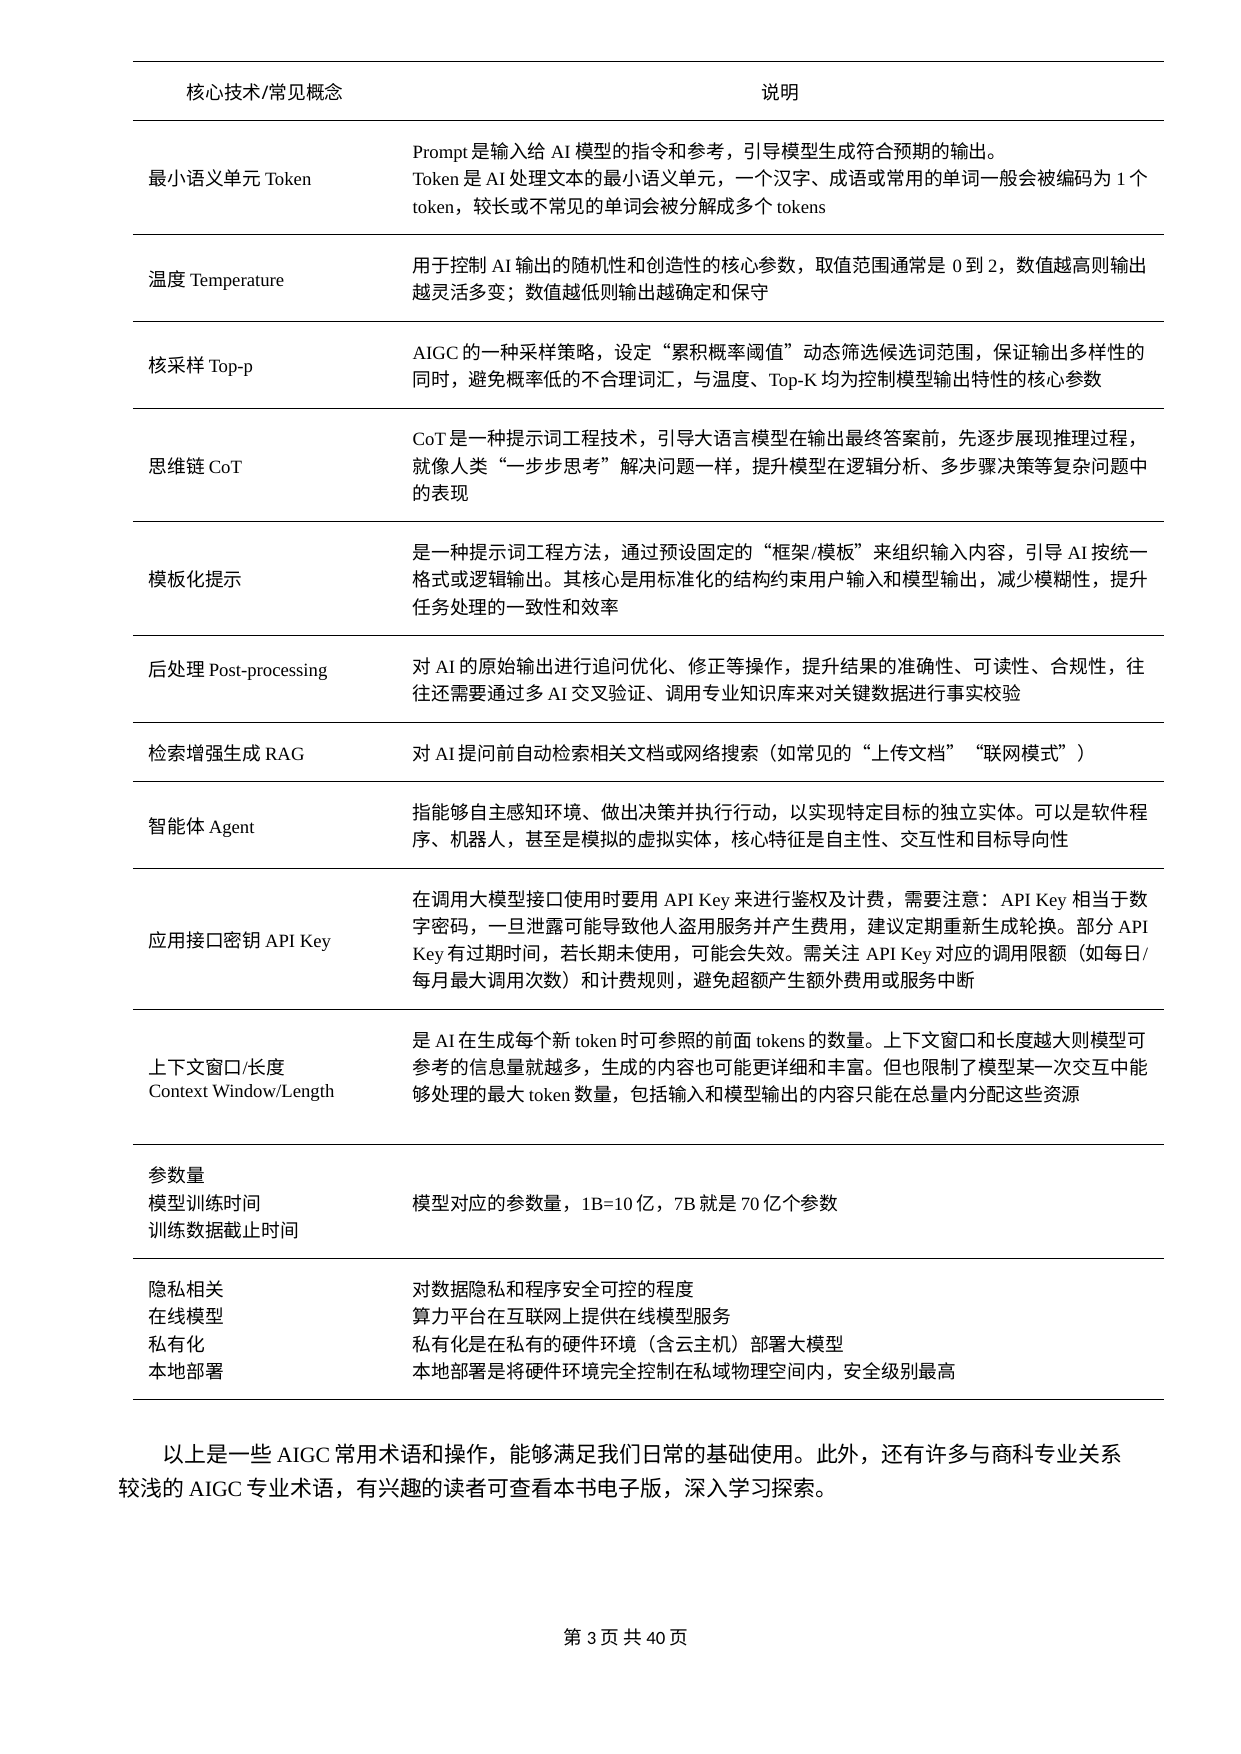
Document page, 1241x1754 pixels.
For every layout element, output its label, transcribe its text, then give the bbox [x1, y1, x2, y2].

table_cell 模板化提示 [133, 522, 397, 635]
table_cell 后处理Post-processing [133, 636, 397, 722]
table_cell 上下文窗口/长度 Context Window/Length [133, 1010, 397, 1144]
table_cell 模型对应的参数量，1B=10亿，7B就是70亿个参数 [397, 1145, 1164, 1258]
table_header 核心技术/常见概念 [133, 62, 397, 120]
table_cell CoT是一种提示词工程技术，引导大语言模型在输出最终答案前，先逐步展现推理过程，就像人类“一步步思考”解决问题一样，提升模型在逻辑分析、多步骤决策等复杂问题中的表现 [397, 409, 1164, 521]
table_cell 对AI提问前自动检索相关文档或网络搜索（如常见的“上传文档”“联网模式”） [397, 723, 1164, 781]
table_cell AIGC的一种采样策略，设定“累积概率阈值”动态筛选候选词范围，保证输出多样性的同时，避免概率低的不合理词汇，与温度、Top-K均为控制模型输出特性的核心参数 [397, 322, 1164, 407]
table_cell 是AI在生成每个新token时可参照的前面tokens的数量。上下文窗口和长度越大则模型可参考的信息量就越多，生成的内容也可能更详细和丰富。但也限制了模型某一次交互中能够处理的最大token数量，包括输入和模型输出的内容只能在总量内分配这些资源 [397, 1010, 1164, 1144]
table_cell 参数量 模型训练时间 训练数据截止时间 [133, 1145, 397, 1258]
table_cell 是一种提示词工程方法，通过预设固定的“框架/模板”来组织输入内容，引导AI按统一格式或逻辑输出。其核心是用标准化的结构约束用户输入和模型输出，减少模糊性，提升任务处理的一致性和效率 [397, 522, 1164, 635]
table_cell 核采样Top-p [133, 322, 397, 407]
table_cell 对AI的原始输出进行追问优化、修正等操作，提升结果的准确性、可读性、合规性，往往还需要通过多AI交叉验证、调用专业知识库来对关键数据进行事实校验 [397, 636, 1164, 722]
table_cell 温度Temperature [133, 235, 397, 321]
table_cell 智能体Agent [133, 782, 397, 868]
table_cell 用于控制AI输出的随机性和创造性的核心参数，取值范围通常是 0到2，数值越高则输出越灵活多变；数值越低则输出越确定和保守 [397, 235, 1164, 321]
table_cell 应用接口密钥API Key [133, 869, 397, 1009]
table_cell 检索增强生成RAG [133, 723, 397, 781]
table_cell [397, 121, 1164, 234]
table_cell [133, 121, 397, 234]
table_cell 在调用大模型接口使用时要用API Key来进行鉴权及计费，需要注意：API Key 相当于数字密码，一旦泄露可能导致他人盗用服务并产生费用，建议定期重新生成轮换。部分API Key有过期时间，若长期未使用，可能会失效。需关注API Key对应的调用限额（如每日/每月最大调用次数）和计费规则，避免超额产生额外费用或服务中断 [397, 869, 1164, 1009]
table_cell 指能够自主感知环境、做出决策并执行行动，以实现特定目标的独立实体。可以是软件程序、机器人，甚至是模拟的虚拟实体，核心特征是自主性、交互性和目标导向性 [397, 782, 1164, 868]
table_cell 思维链CoT [133, 409, 397, 521]
table_cell 隐私相关 在线模型 私有化 本地部署 [133, 1259, 397, 1399]
table_cell 对数据隐私和程序安全可控的程度 算力平台在互联网上提供在线模型服务 私有化是在私有的硬件环境（含云主机）部署大模型 本地部署是将硬件环境完全控制在私域物理空间内，安全级别最高 [397, 1259, 1164, 1399]
text 以上是一些AIGC常用术语和操作，能够满足我们日常的基础使用。此外，还有许多与商科专业关系较浅的AIGC专业术语，有兴趣的读者可查看本书电子版，深入学习探索。 [119, 1434, 1125, 1503]
table_header 说明 [397, 62, 1164, 120]
